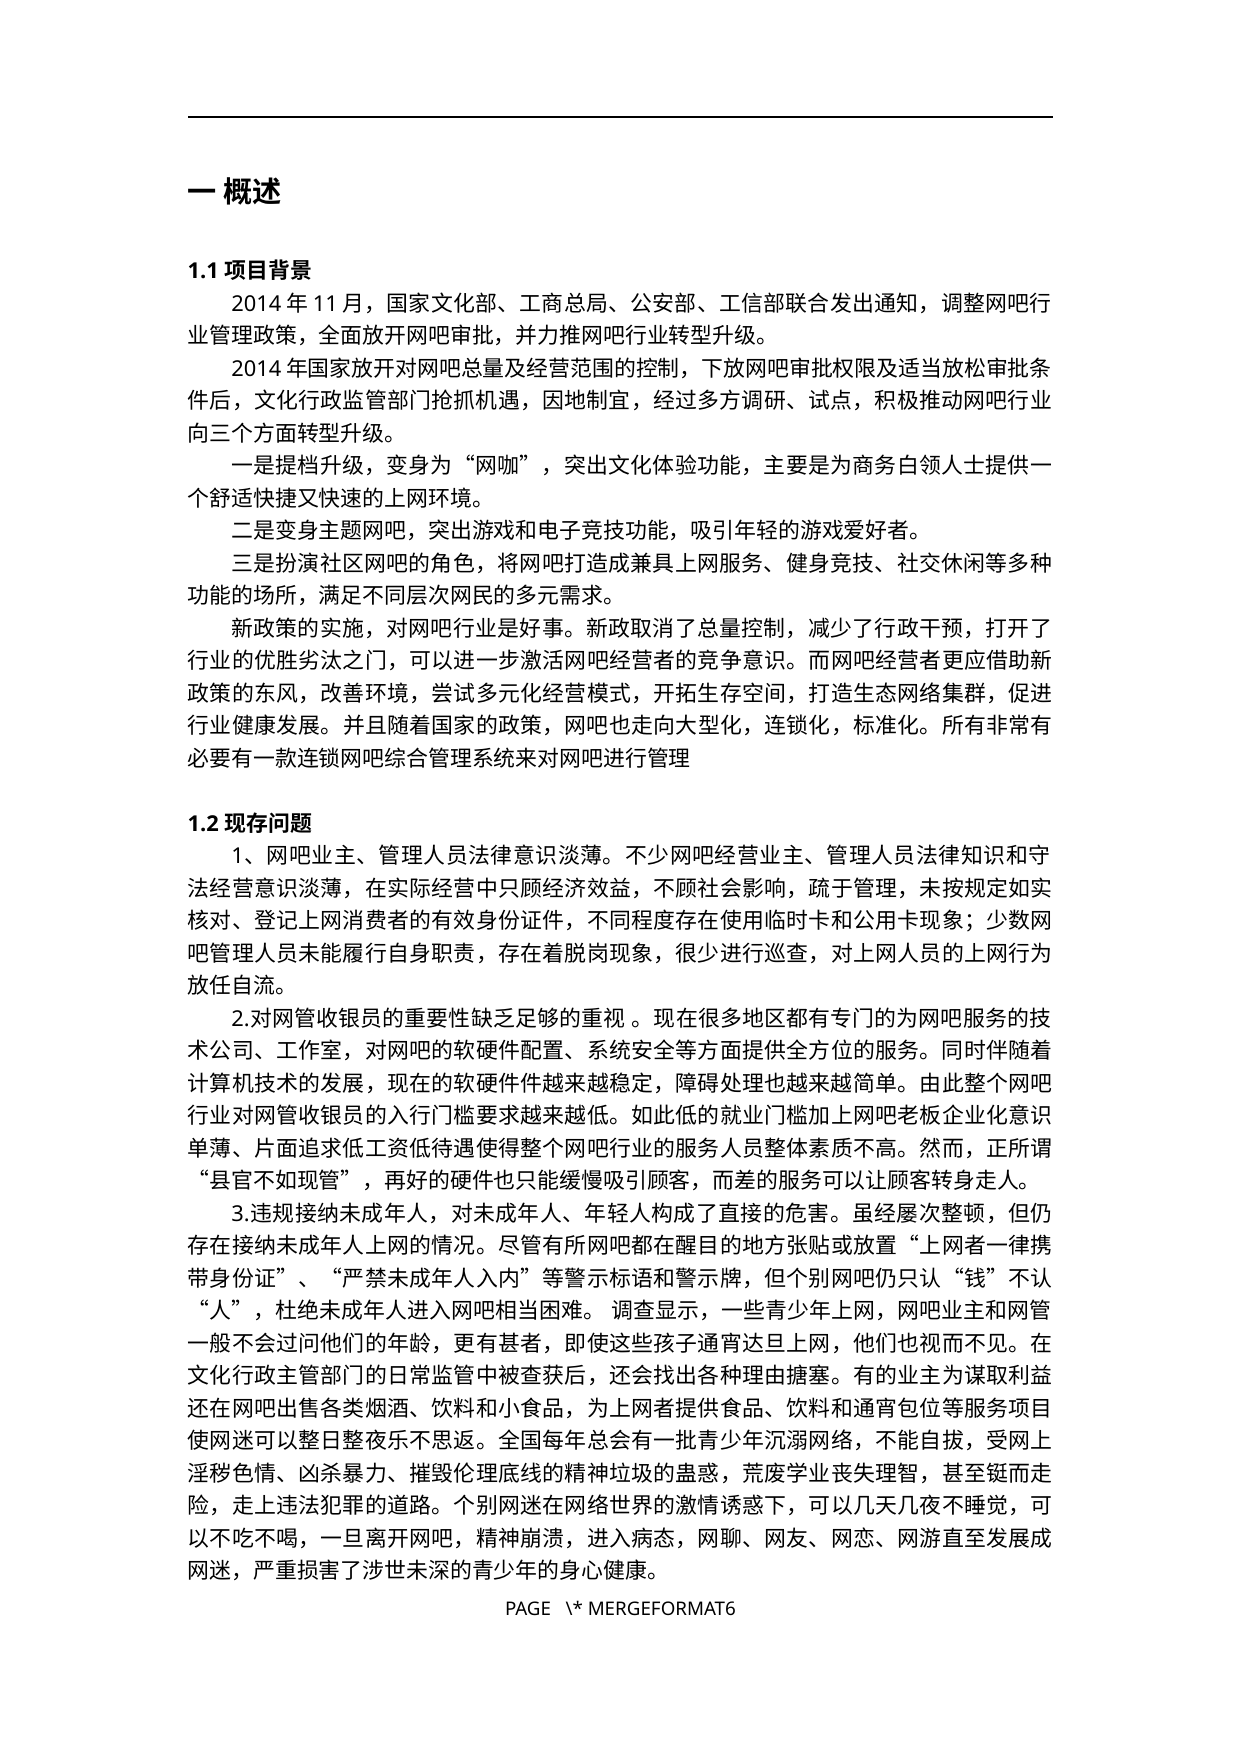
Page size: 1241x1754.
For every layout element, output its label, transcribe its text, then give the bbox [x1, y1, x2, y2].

subtitle 1.2 现存问题 [187, 806, 1053, 838]
text 2014年11月，国家文化部、工商总局、公安部、工信部联合发出通知，调整网吧行业管理政策，全面放开网吧审批，并力推网吧行业转型升级。 [187, 286, 1053, 351]
text 新政策的实施，对网吧行业是好事。新政取消了总量控制，减少了行政干预，打开了行业的优胜劣汰之门，可以进一步激活网吧经营者的竞争意识。而网吧经营者更应借助新政策的东风，改善环境，尝试多元化经营模式，开拓生存空间，打造生态网络集群，促进行业健康发展。并且随着国家的政策，网吧也走向大型化，连锁化，标准化。所有非常有必要有一款连锁网吧综合管理系统来对网吧进行管理 [187, 611, 1053, 773]
text 三是扮演社区网吧的角色，将网吧打造成兼具上网服务、健身竞技、社交休闲等多种功能的场所，满足不同层次网民的多元需求。 [187, 546, 1053, 611]
text 2.对网管收银员的重要性缺乏足够的重视 。现在很多地区都有专门的为网吧服务的技术公司、工作室，对网吧的软硬件配置、系统安全等方面提供全方位的服务。同时伴随着计算机技术的发展，现在的软硬件件越来越稳定，障碍处理也越来越简单。由此整个网吧行业对网管收银员的入行门槛要求越来越低。如此低的就业门槛加上网吧老板企业化意识单薄、片面追求低工资低待遇使得整个网吧行业的服务人员整体素质不高。然而，正所谓“县官不如现管”，再好的硬件也只能缓慢吸引顾客，而差的服务可以让顾客转身走人。 [187, 1001, 1053, 1196]
text 1、网吧业主、管理人员法律意识淡薄。不少网吧经营业主、管理人员法律知识和守法经营意识淡薄，在实际经营中只顾经济效益，不顾社会影响，疏于管理，未按规定如实核对、登记上网消费者的有效身份证件，不同程度存在使用临时卡和公用卡现象；少数网吧管理人员未能履行自身职责，存在着脱岗现象，很少进行巡查，对上网人员的上网行为放任自流。 [187, 838, 1053, 1001]
text 二是变身主题网吧，突出游戏和电子竞技功能，吸引年轻的游戏爱好者。 [187, 513, 1053, 546]
text 3.违规接纳未成年人，对未成年人、年轻人构成了直接的危害。虽经屡次整顿，但仍存在接纳未成年人上网的情况。尽管有所网吧都在醒目的地方张贴或放置“上网者一律携带身份证”、“严禁未成年人入内”等警示标语和警示牌，但个别网吧仍只认“钱”不认“人”，杜绝未成年人进入网吧相当困难。 调查显示，一些青少年上网，网吧业主和网管一般不会过问他们的年龄，更有甚者，即使这些孩子通宵达旦上网，他们也视而不见。在文化行政主管部门的日常监管中被查获后，还会找出各种理由搪塞。有的业主为谋取利益，还在网吧出售各类烟酒、饮料和小食品，为上网者提供食品、饮料和通宵包位等服务项目，使网迷可以整日整夜乐不思返。全国每年总会有一批青少年沉溺网络，不能自拔，受网上淫秽色情、凶杀暴力、摧毁伦理底线的精神垃圾的蛊惑，荒废学业丧失理智，甚至铤而走险，走上违法犯罪的道路。个别网迷在网络世界的激情诱惑下，可以几天几夜不睡觉，可以不吃不喝，一旦离开网吧，精神崩溃，进入病态，网聊、网友、网恋、网游直至发展成网迷，严重损害了涉世未深的青少年的身心健康。 [187, 1196, 1053, 1586]
subtitle 一 概述 [187, 158, 1053, 223]
subtitle 1.1 项目背景 [187, 253, 1053, 286]
text 2014年国家放开对网吧总量及经营范围的控制，下放网吧审批权限及适当放松审批条件后，文化行政监管部门抢抓机遇，因地制宜，经过多方调研、试点，积极推动网吧行业向三个方面转型升级。 [187, 351, 1053, 448]
text 一是提档升级，变身为“网咖”，突出文化体验功能，主要是为商务白领人士提供一个舒适快捷又快速的上网环境。 [187, 448, 1053, 513]
